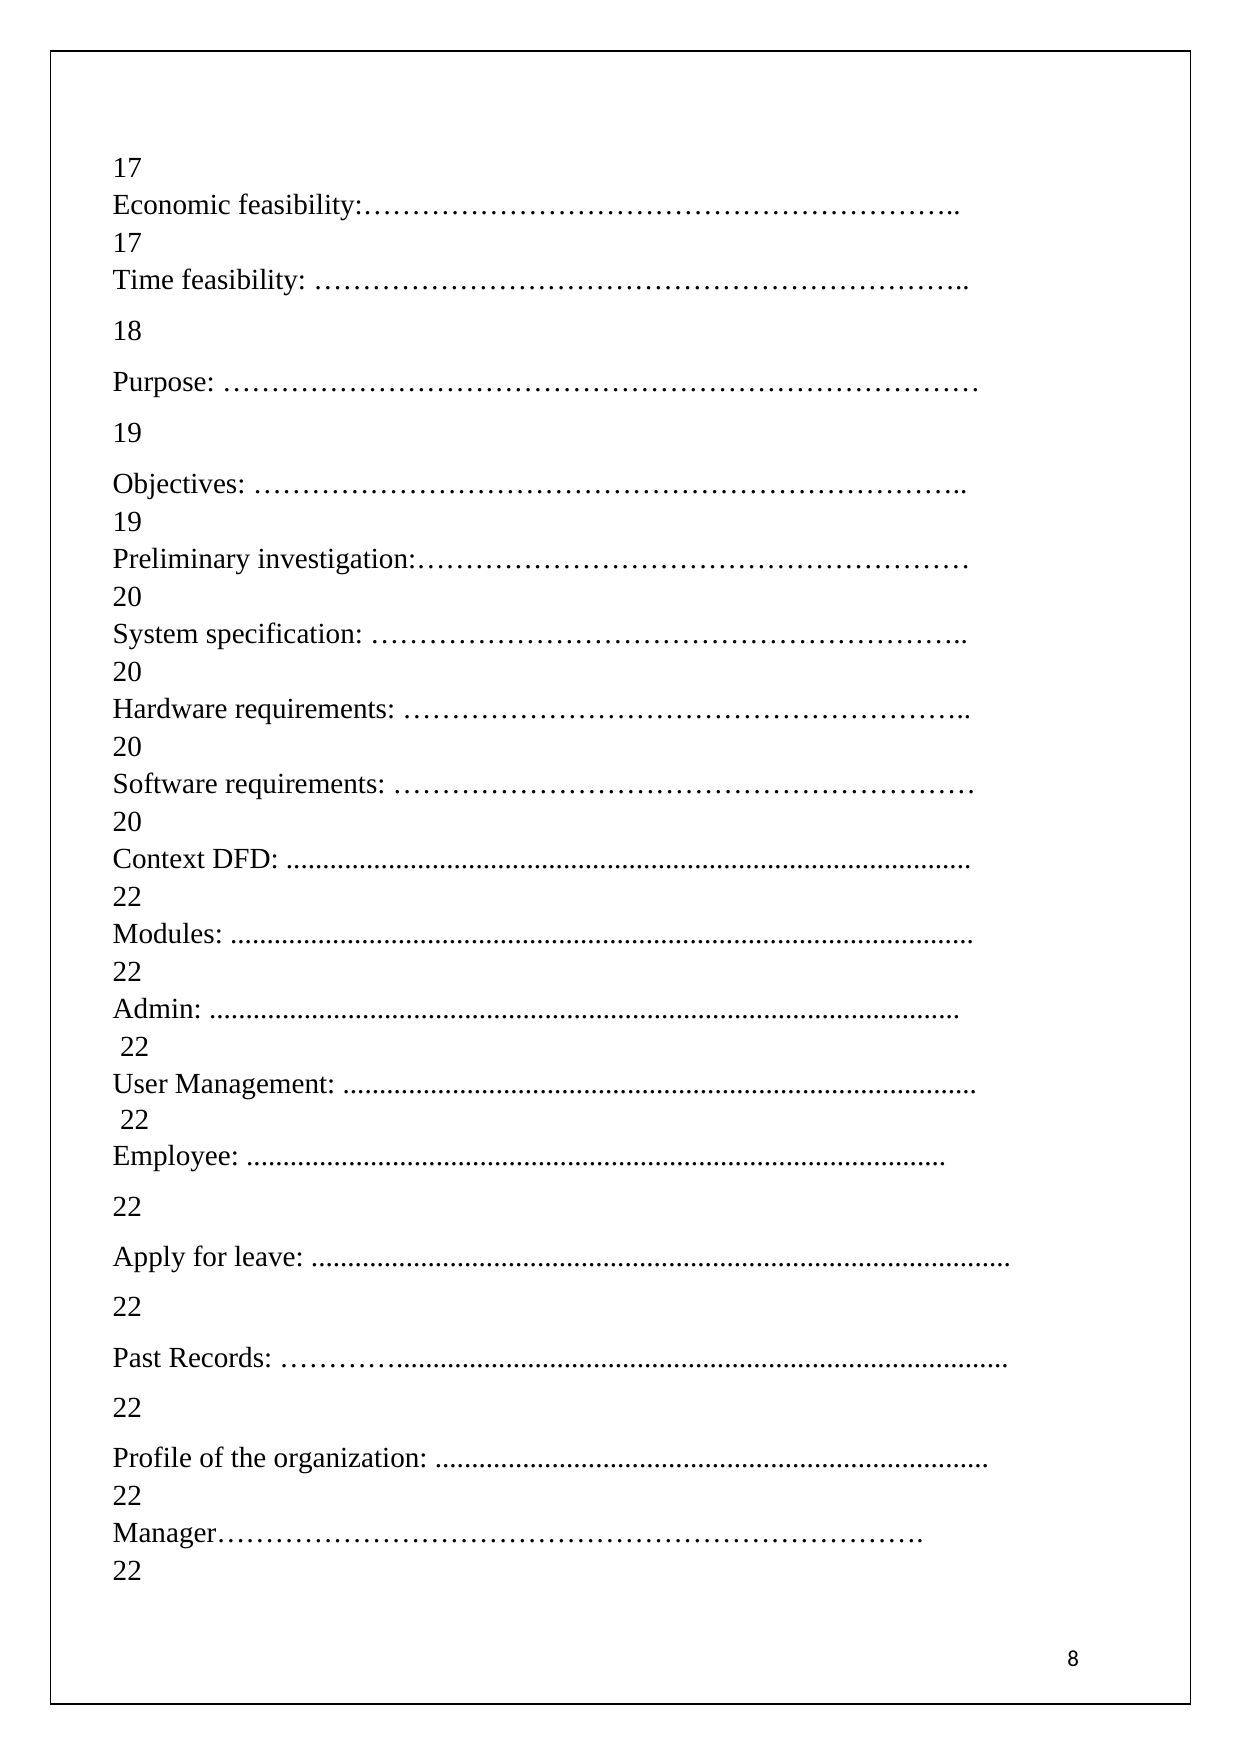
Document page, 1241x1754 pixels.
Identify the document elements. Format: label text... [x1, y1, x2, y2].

text Purpose: …………………………………………………………………… [112, 364, 1079, 398]
text Profile of the organization: ............................................................................ [112, 1440, 1079, 1474]
text 20 [112, 579, 1079, 612]
text 19 [112, 415, 1079, 449]
text Admin: ....................................................................................................... [112, 991, 1079, 1025]
text 22 [112, 1553, 1079, 1586]
text Manager………………………………………………………………. [112, 1515, 1079, 1549]
text 22 [112, 1029, 1079, 1062]
text Hardware requirements: ………………………………………………….. [112, 691, 1079, 725]
text 22 [112, 1390, 1080, 1424]
text 20 [112, 729, 1079, 762]
text 19 [112, 504, 1079, 537]
text System specification: …………………………………………………….. [112, 616, 1079, 650]
text Preliminary investigation:………………………………………………… [112, 541, 1079, 575]
text Software requirements: …………………………………………………… [112, 766, 1079, 800]
text 22 [112, 1289, 1080, 1323]
text 22 [112, 954, 1079, 987]
text Apply for leave: ................................................................................................ [112, 1239, 1080, 1273]
text 22 [112, 1102, 1079, 1136]
text Economic feasibility:…………………………………………………….. [112, 187, 1079, 221]
text 22 [112, 879, 1079, 912]
text Modules: ...................................................................................................... [112, 916, 1079, 950]
text 20 [112, 654, 1079, 687]
text 22 [112, 1478, 1079, 1511]
text User Management: ....................................................................................... [112, 1066, 1079, 1100]
text Objectives: ……………………………………………………………….. [112, 466, 1079, 500]
text 20 [112, 804, 1079, 837]
text Context DFD: .............................................................................................. [112, 841, 1079, 875]
text 17 [112, 225, 1079, 258]
text Employee: ................................................................................................ [112, 1138, 1080, 1172]
text 17 [112, 150, 1079, 183]
text 22 [112, 1189, 1080, 1222]
text Time feasibility: ………………………………………………………….. [112, 262, 1079, 296]
text Past Records: ………….................................................................................... [112, 1340, 1080, 1373]
text 18 [112, 313, 1079, 347]
